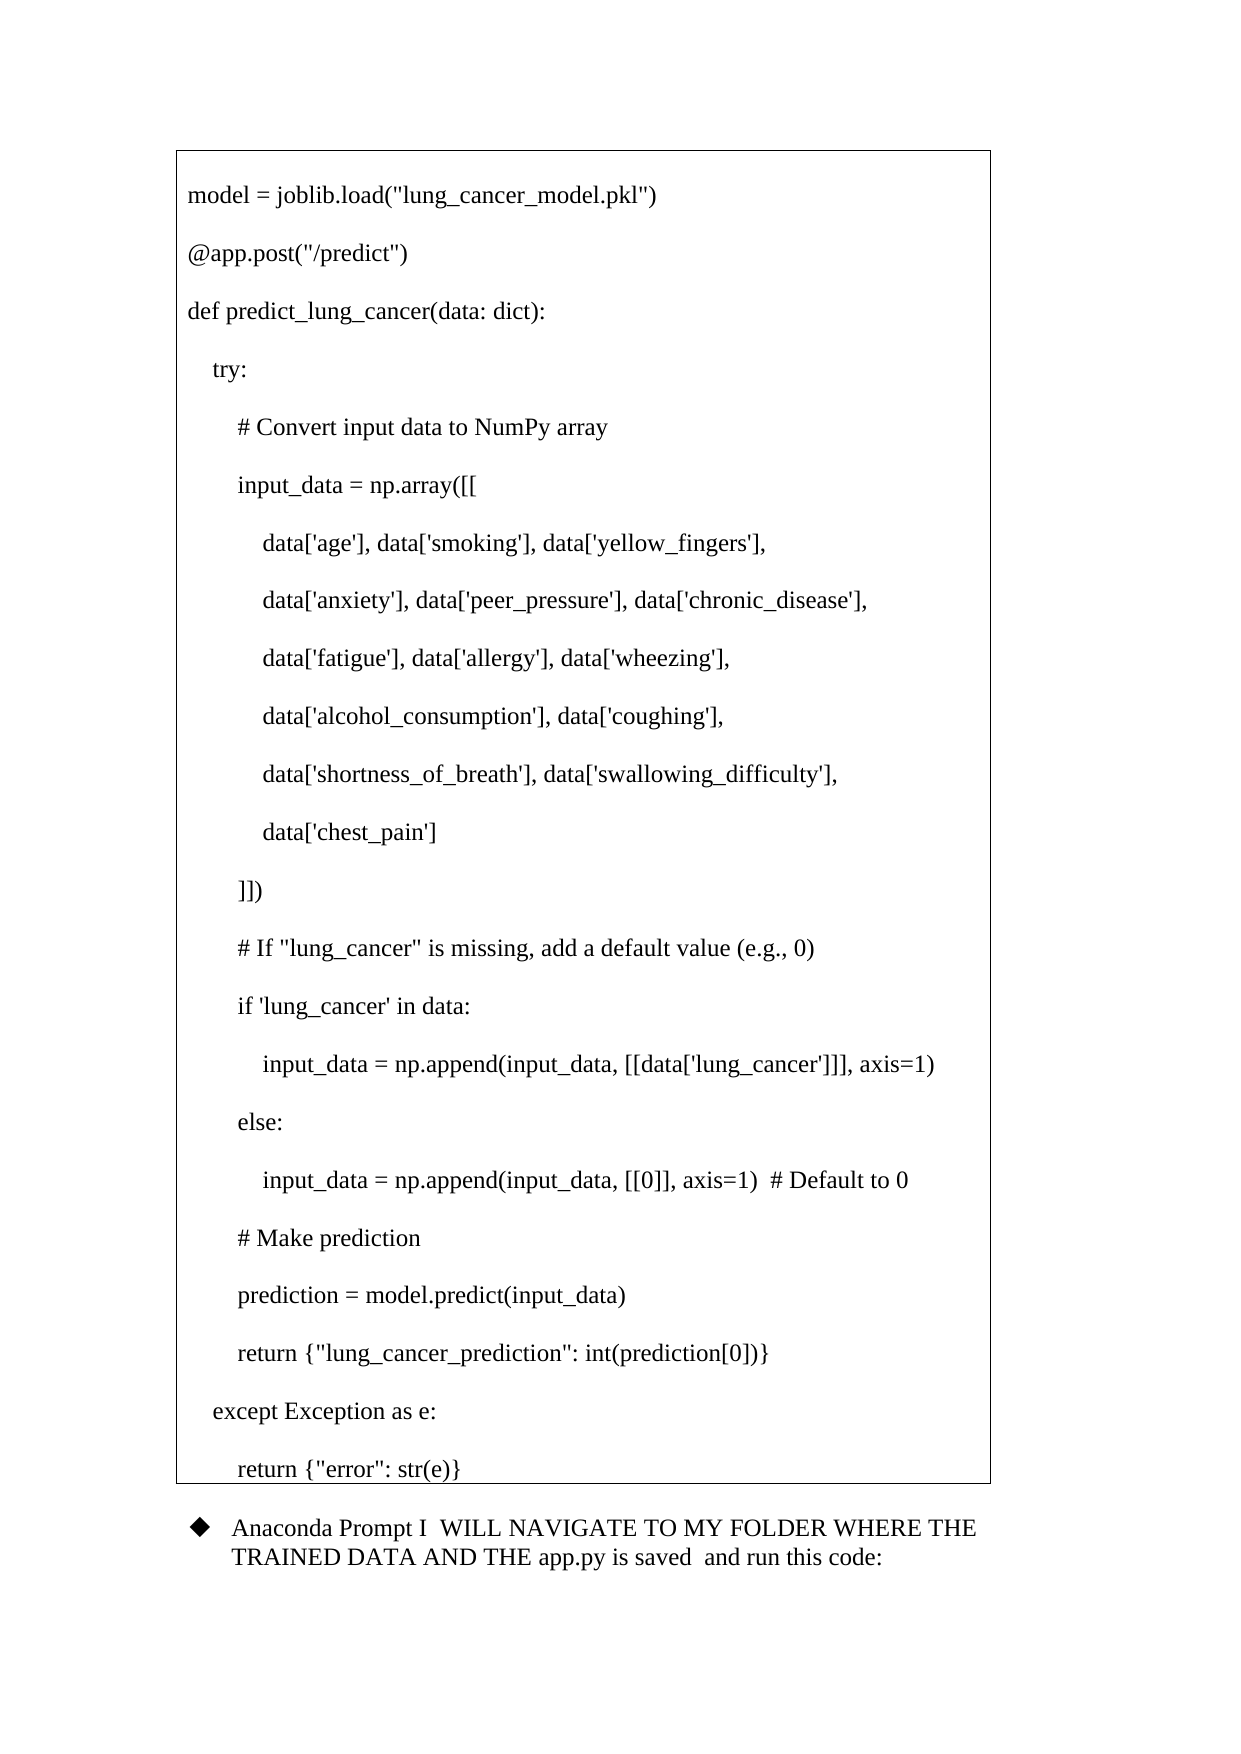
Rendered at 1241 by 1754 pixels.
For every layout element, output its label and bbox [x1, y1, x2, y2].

table_header [177, 151, 990, 1541]
